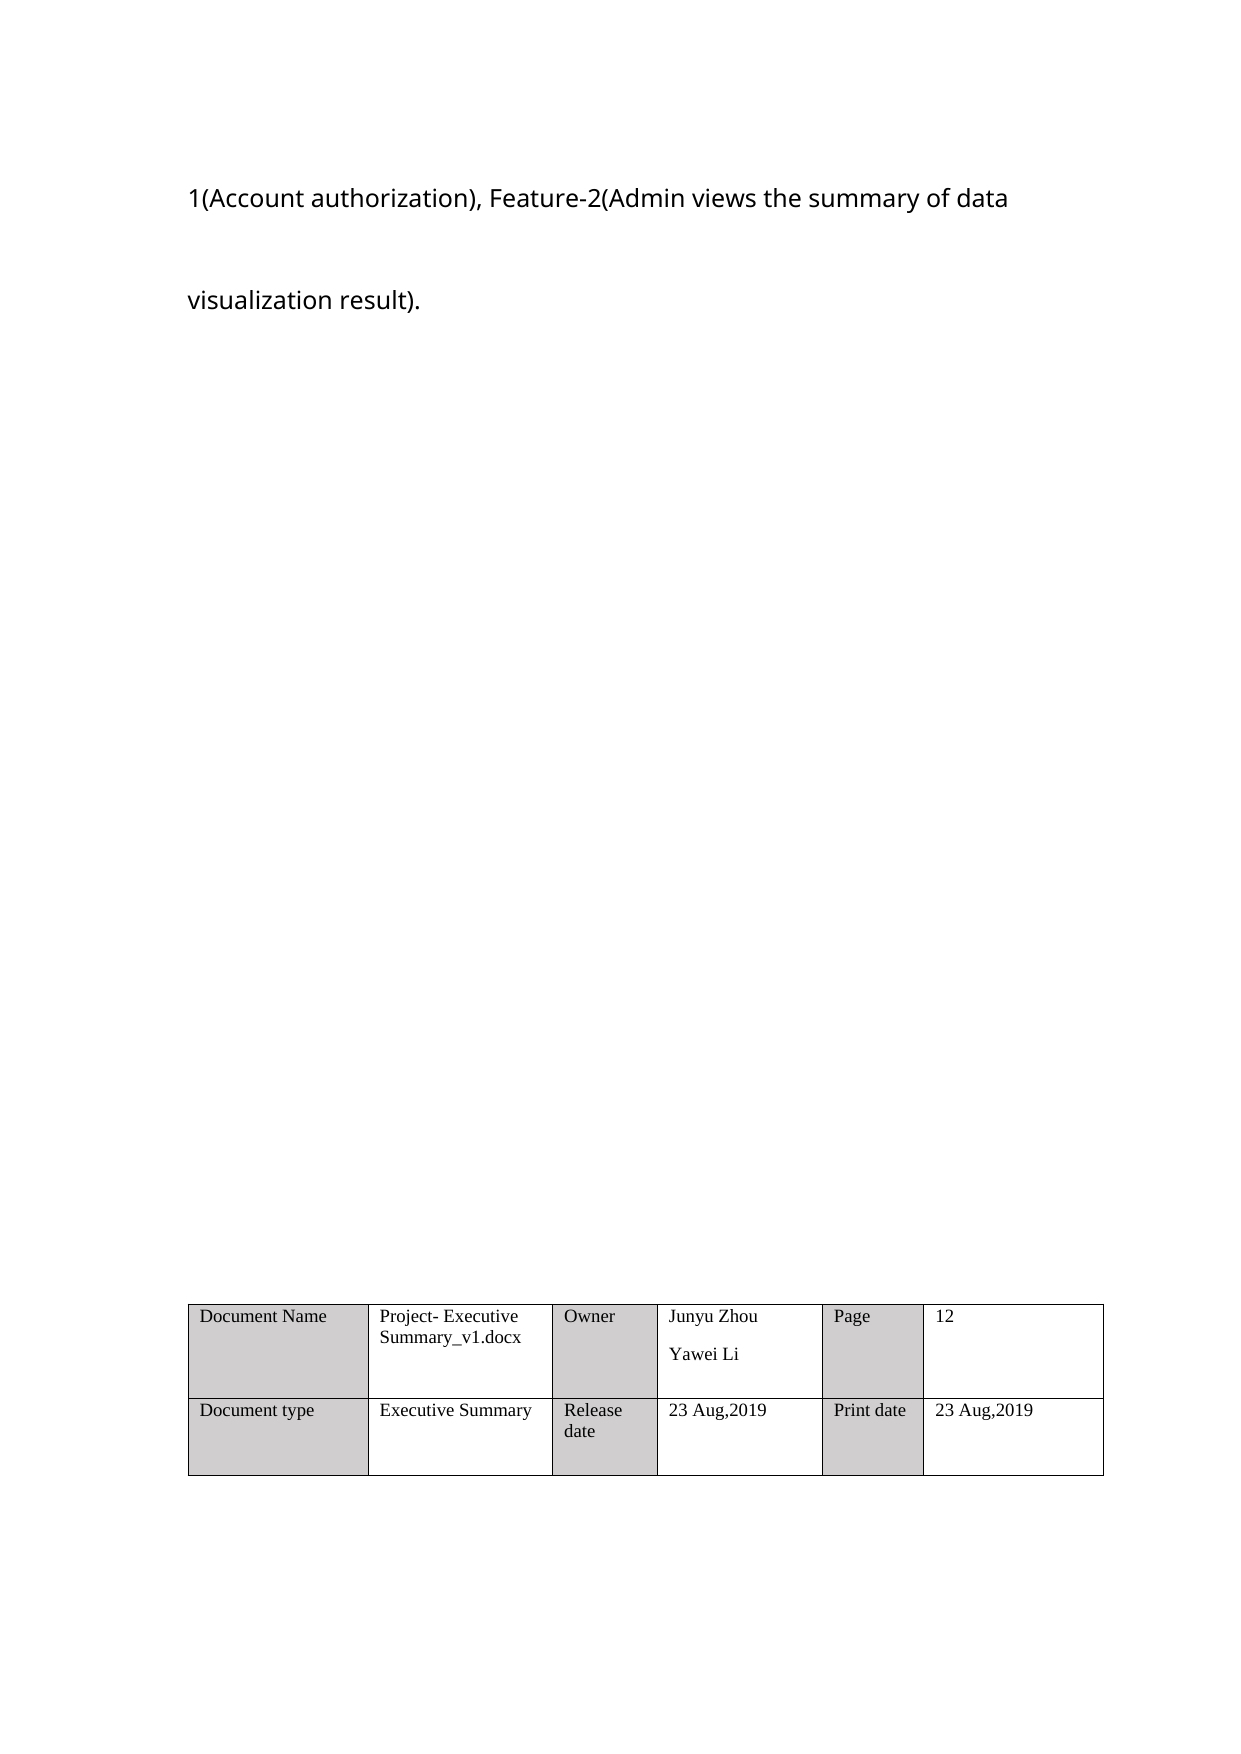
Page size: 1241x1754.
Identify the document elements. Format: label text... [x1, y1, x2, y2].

text In this progress, we implemented documents and products including project plan, software requirement specification, software design document, test plan, test record, traceability record and code for Feature-1(Account authorization), Feature-2(Admin views the summary of data visualization result). [187, 164, 1053, 334]
